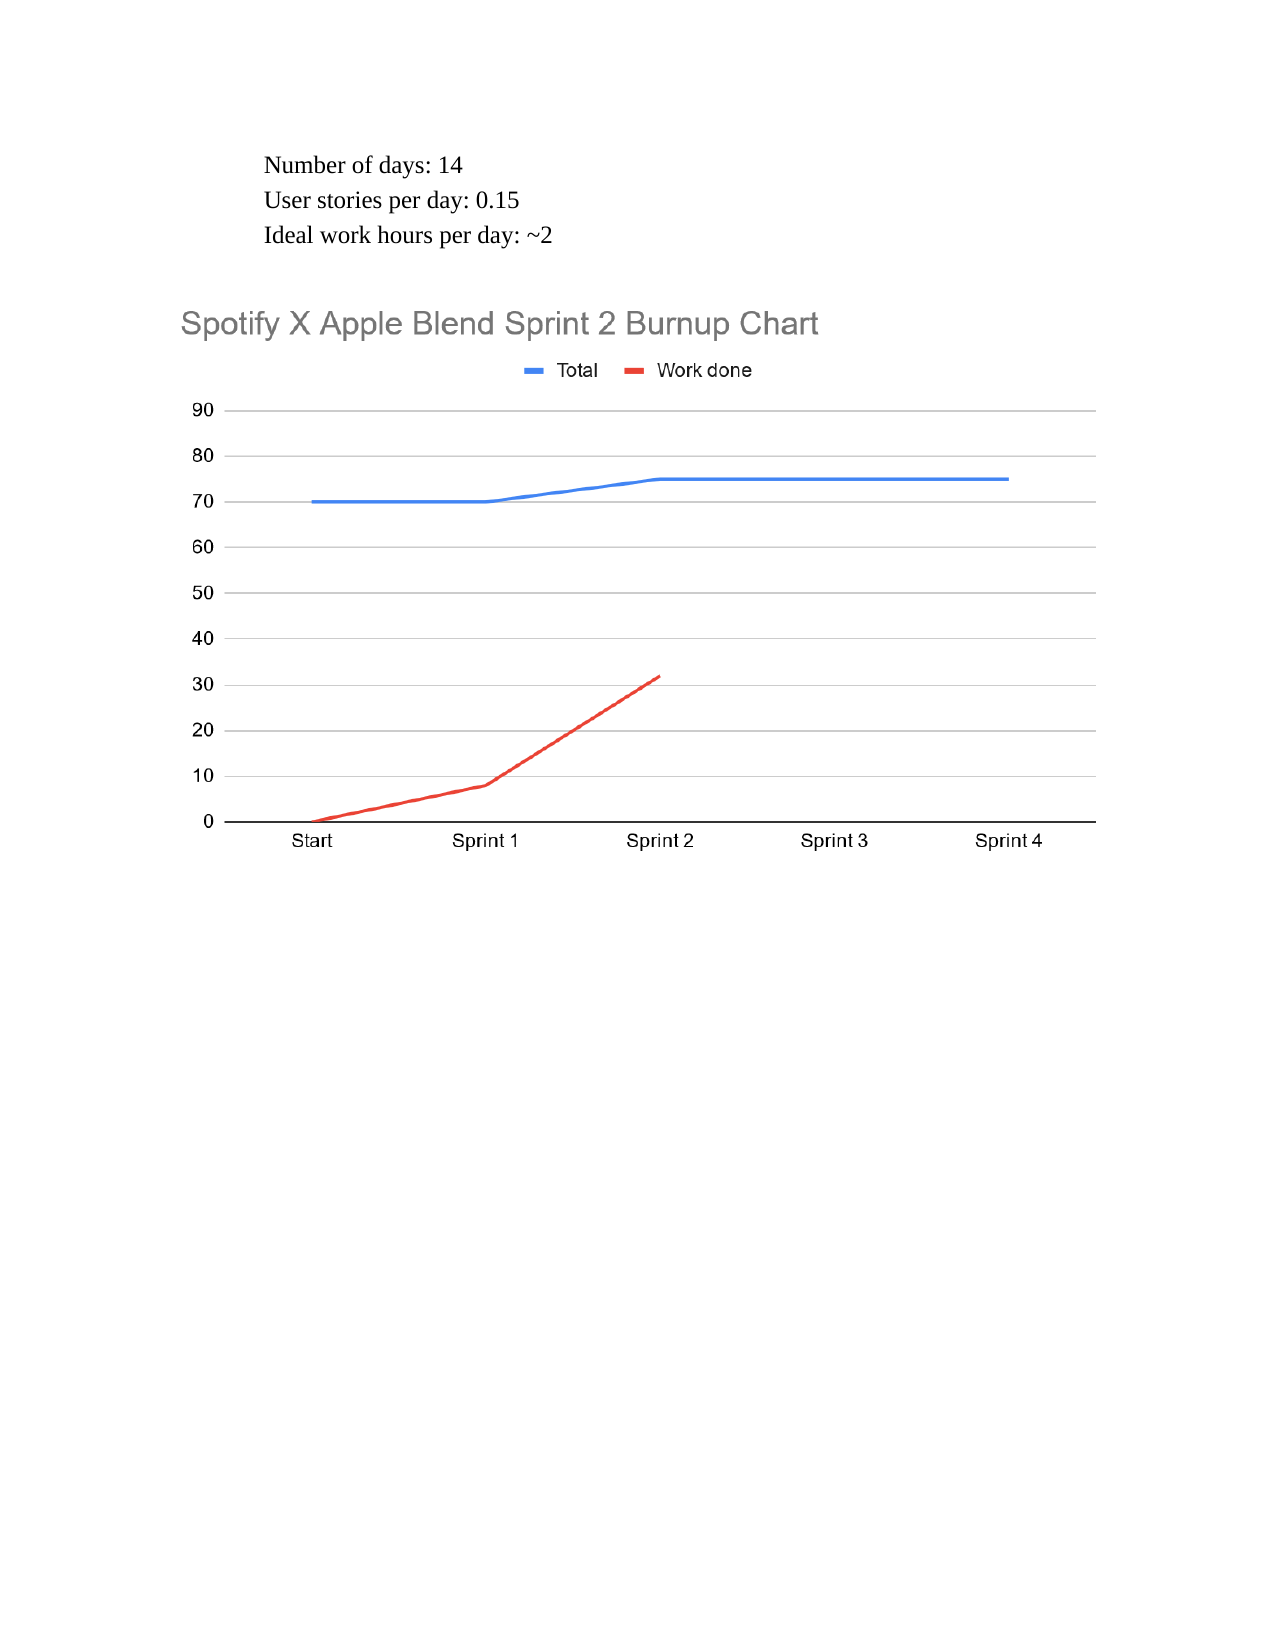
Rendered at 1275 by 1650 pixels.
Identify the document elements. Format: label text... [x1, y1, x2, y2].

text User stories per day: 0.15 [263, 185, 1125, 214]
picture [150, 278, 1125, 881]
text Ideal work hours per day: ~2 [263, 220, 1125, 249]
text Number of days: 14 [263, 150, 1125, 179]
